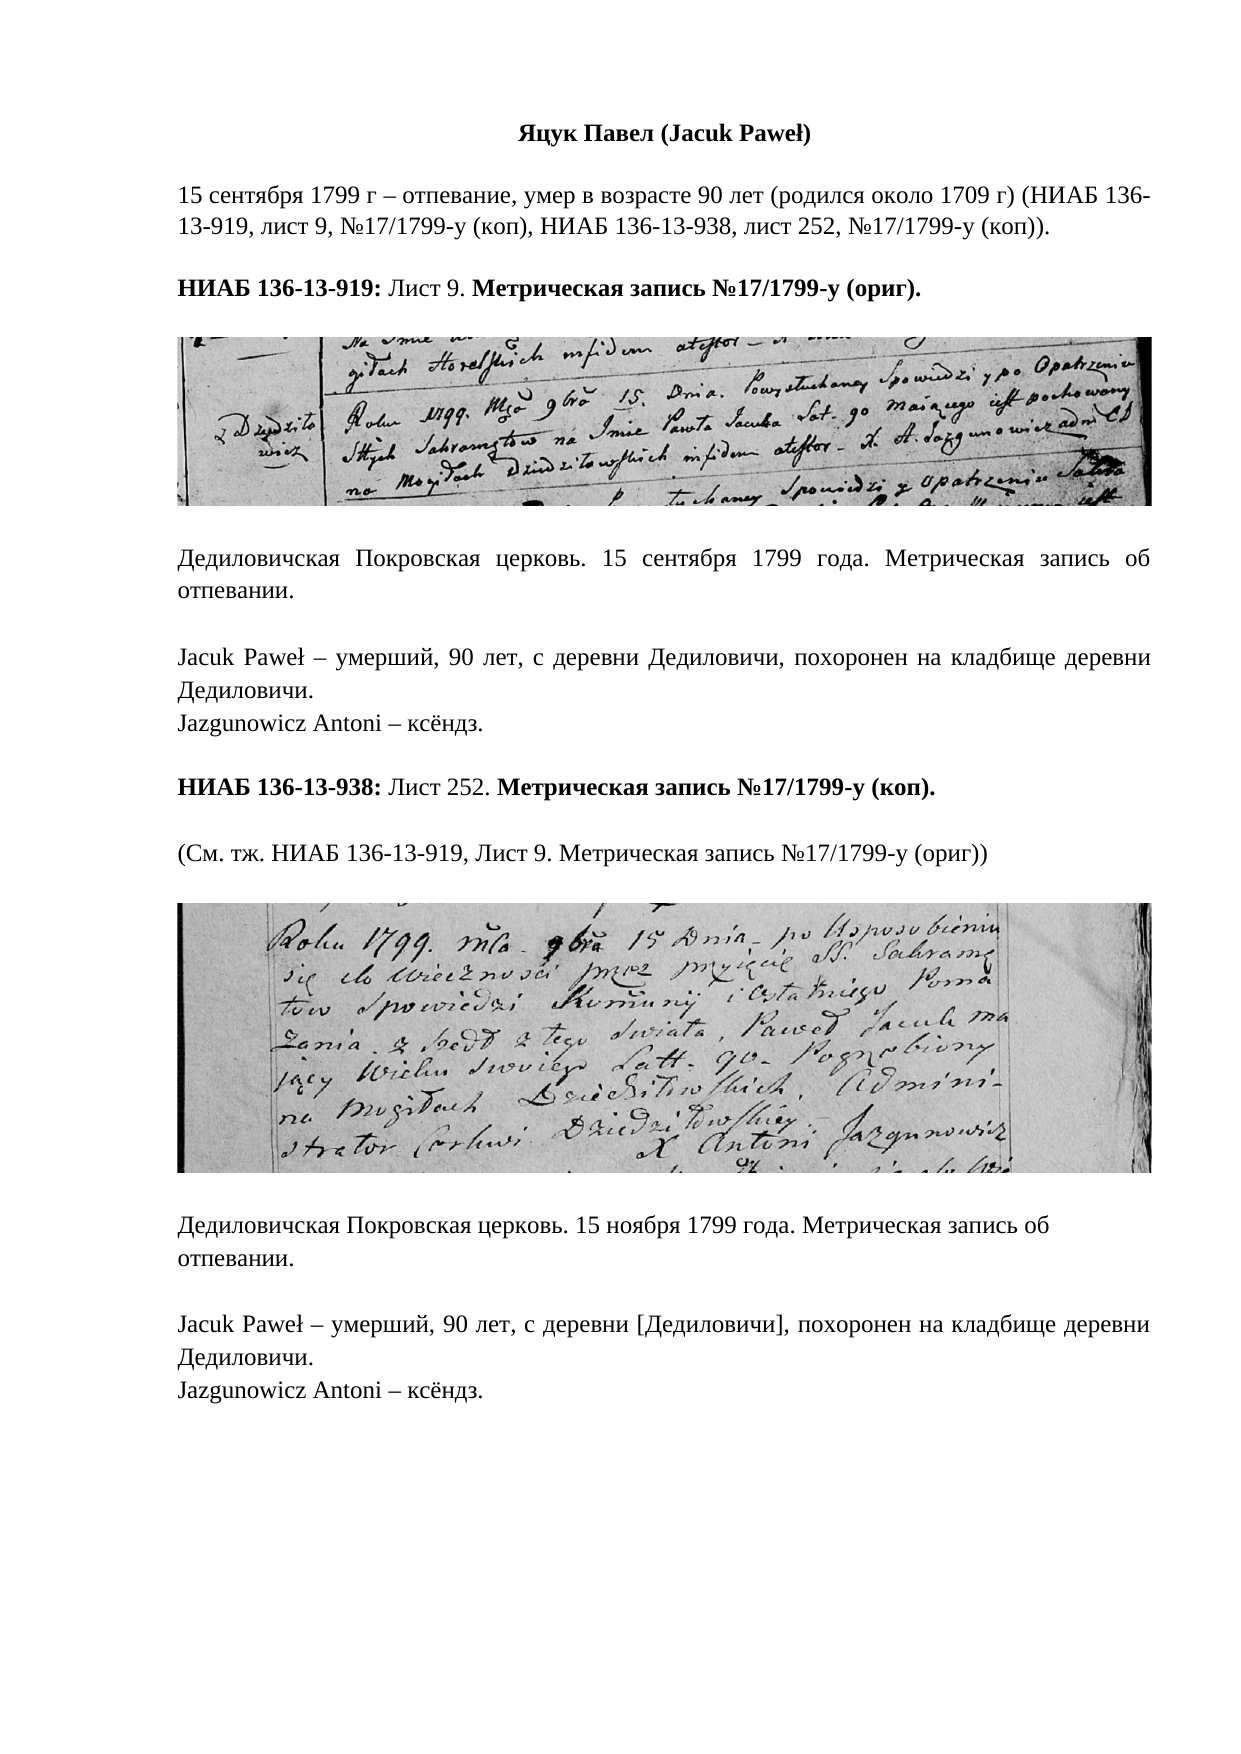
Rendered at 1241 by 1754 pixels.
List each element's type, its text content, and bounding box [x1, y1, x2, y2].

text НИАБ 136-13-919: Лист 9. Метрическая запись №17/1799-у (ориг). [177, 273, 1152, 302]
picture [177, 903, 1152, 1173]
text Jazgunowicz Antoni – ксёндз. [177, 1375, 1152, 1404]
text Дедиловичская Покровская церковь. 15 сентября 1799 года. Метрическая запись об отпевании. [177, 543, 1152, 604]
text Дедиловичская Покровская церковь. 15 ноября 1799 года. Метрическая запись об отпевании. [177, 1210, 1152, 1272]
text Jacuk Paweł – умерший, 90 лет, с деревни Дедиловичи, похоронен на кладбище деревни Дедиловичи. [177, 642, 1152, 703]
text Jazgunowicz Antoni – ксёндз. [177, 708, 1152, 736]
text 15 сентября 1799 г – отпевание, умер в возрасте 90 лет (родился около 1709 г) (НИАБ 136-13-919, лист 9, №17/1799-у (коп), НИАБ 136-13-938, лист 252, №17/1799-у (коп)). [177, 180, 1152, 240]
text (См. тж. НИАБ 136-13-919, Лист 9. Метрическая запись №17/1799-у (ориг)) [177, 838, 1152, 867]
text Яцук Павел (Jacuk Paweł) [177, 118, 1152, 147]
text Jacuk Paweł – умерший, 90 лет, с деревни [Дедиловичи], похоронен на кладбище деревни Дедиловичи. [177, 1309, 1152, 1371]
picture [177, 337, 1152, 506]
text НИАБ 136-13-938: Лист 252. Метрическая запись №17/1799-у (коп). [177, 772, 1152, 801]
